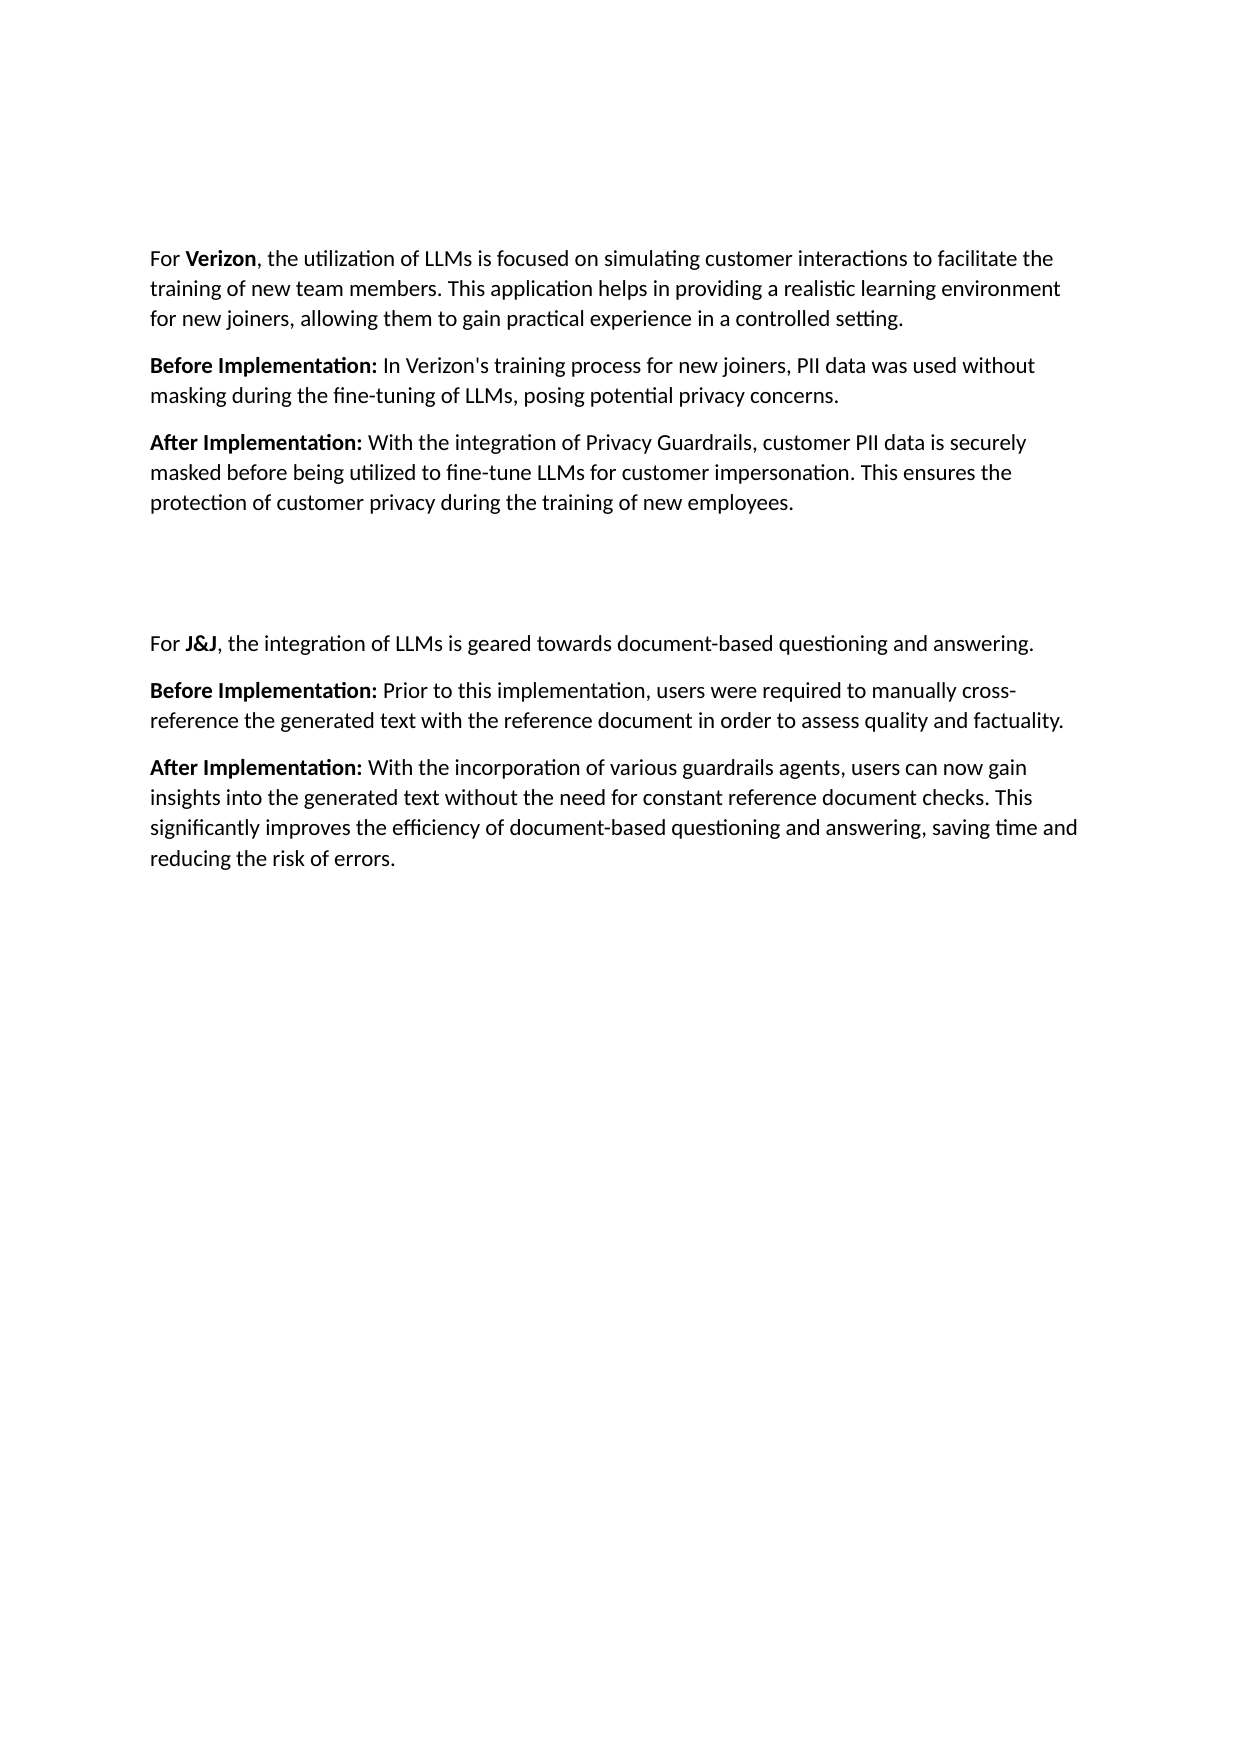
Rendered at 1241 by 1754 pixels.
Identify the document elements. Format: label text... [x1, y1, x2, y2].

text After Implementation: With the incorporation of various guardrails agents, users can now gain insights into the generated text without the need for constant reference document checks. This significantly improves the efficiency of document-based questioning and answering, saving time and reducing the risk of errors. [150, 753, 1090, 872]
text Before Implementation: In Verizon's training process for new joiners, PII data was used without masking during the fine-tuning of LLMs, posing potential privacy concerns. [150, 351, 1090, 409]
text After Implementation: With the integration of Privacy Guardrails, customer PII data is securely masked before being utilized to fine-tune LLMs for customer impersonation. This ensures the protection of customer privacy during the training of new employees. [150, 428, 1090, 517]
text For Verizon, the utilization of LLMs is focused on simulating customer interactions to facilitate the training of new team members. This application helps in providing a realistic learning environment for new joiners, allowing them to gain practical experience in a controlled setting. [150, 244, 1090, 332]
text Before Implementation: Prior to this implementation, users were required to manually cross-reference the generated text with the reference document in order to assess quality and factuality. [150, 676, 1090, 734]
text For J&J, the integration of LLMs is geared towards document-based questioning and answering. [150, 629, 1090, 657]
